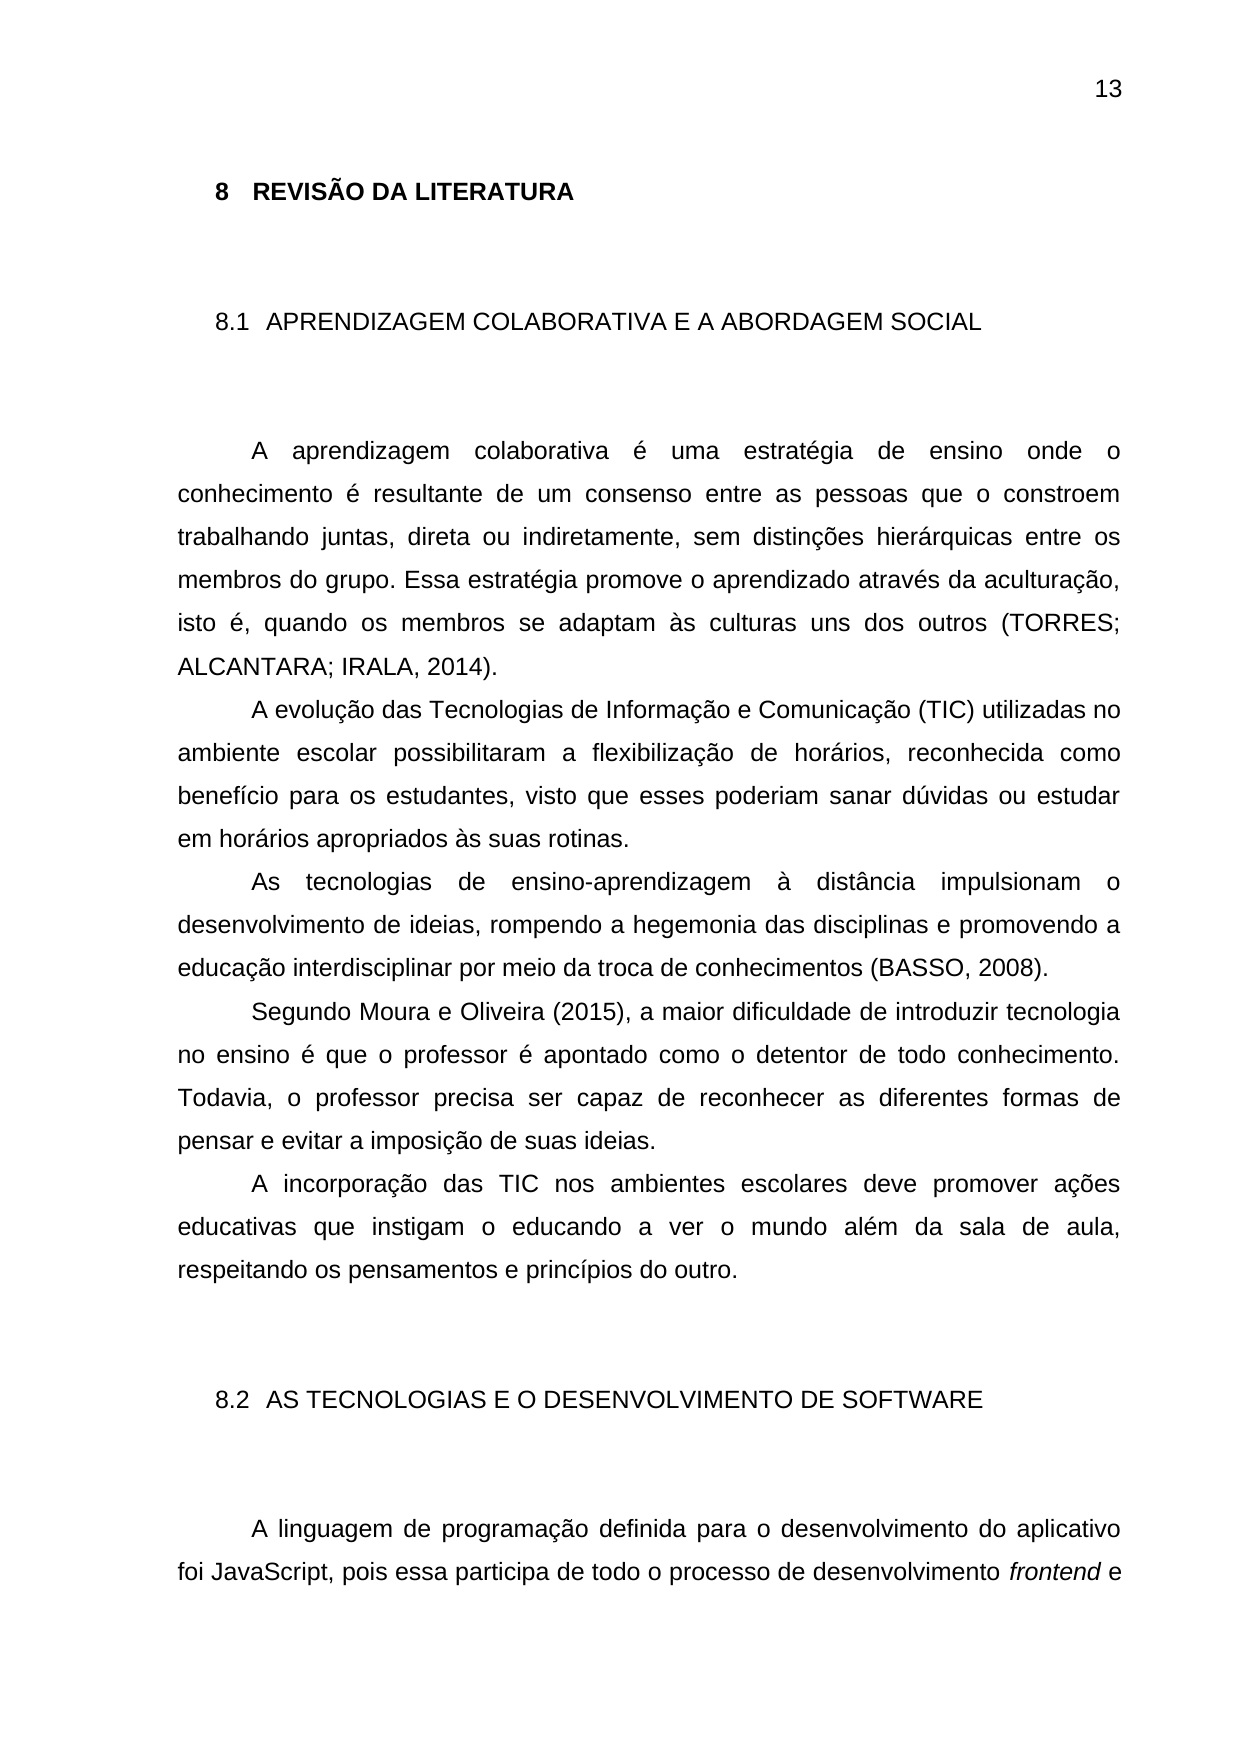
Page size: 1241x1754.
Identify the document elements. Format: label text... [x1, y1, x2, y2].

subtitle As tecnologias e o desenvolvimento de software [215, 1385, 1122, 1413]
text Segundo Moura e Oliveira (2015), a maior dificuldade de introduzir tecnologia no ensino é que o professor é apontado como o detentor de todo conhecimento. Todavia, o professor precisa ser capaz de reconhecer as diferentes formas de pensar e evitar a imposição de suas ideias. [177, 997, 1122, 1155]
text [177, 1514, 1122, 1586]
text As tecnologias de ensino-aprendizagem à distância impulsionam o desenvolvimento de ideias, rompendo a hegemonia das disciplinas e promovendo a educação interdisciplinar por meio da troca de conhecimentos (BASSO, 2008). [177, 867, 1122, 982]
text A evolução das Tecnologias de Informação e Comunicação (TIC) utilizadas no ambiente escolar possibilitaram a flexibilização de horários, reconhecida como benefício para os estudantes, visto que esses poderiam sanar dúvidas ou estudar em horários apropriados às suas rotinas. [177, 695, 1122, 853]
text A incorporação das TIC nos ambientes escolares deve promover ações educativas que instigam o educando a ver o mundo além da sala de aula, respeitando os pensamentos e princípios do outro. [177, 1169, 1122, 1284]
text A aprendizagem colaborativa é uma estratégia de ensino onde o conhecimento é resultante de um consenso entre as pessoas que o constroem trabalhando juntas, direta ou indiretamente, sem distinções hierárquicas entre os membros do grupo. Essa estratégia promove o aprendizado através da aculturação, isto é, quando os membros se adaptam às culturas uns dos outros (TORRES; ALCANTARA; IRALA, 2014). [177, 436, 1122, 680]
subtitle Aprendizagem colaborativa e a abordagem social [215, 307, 1122, 335]
subtitle Revisão da literatura [215, 177, 1122, 206]
